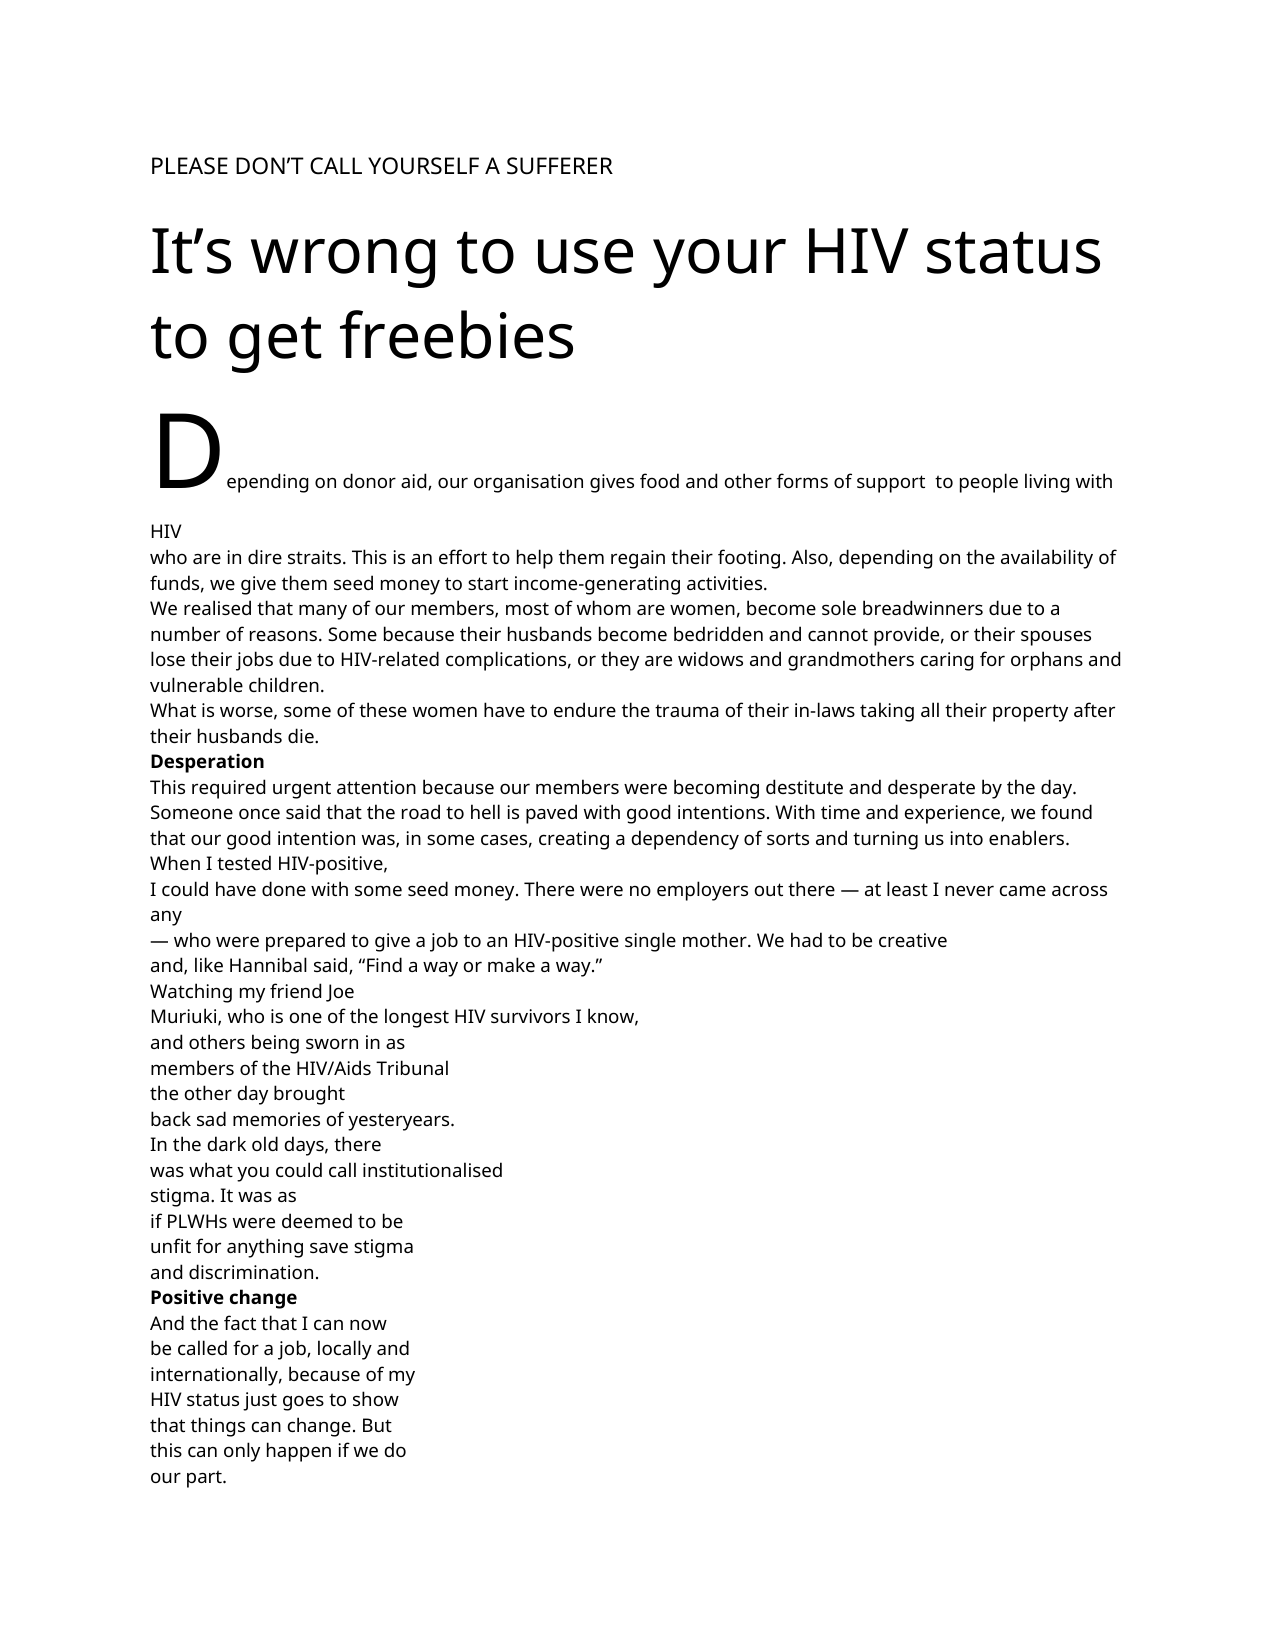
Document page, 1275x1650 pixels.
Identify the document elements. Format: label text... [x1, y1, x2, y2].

text — who were prepared to give a job to an HIV-positive single mother. We had to be creative [150, 927, 1125, 953]
text Desperation [150, 748, 1125, 774]
text HIV status just goes to show [150, 1387, 1125, 1412]
text stigma. It was as [150, 1182, 1125, 1208]
text and others being sworn in as [150, 1029, 1125, 1055]
text PLEASE DON’T CALL YOURSELF A SUFFERER [150, 150, 1125, 181]
text members of the HIV/Aids Tribunal [150, 1055, 1125, 1080]
text and discrimination. [150, 1259, 1125, 1284]
text that things can change. But [150, 1412, 1125, 1438]
text When I tested HIV-positive, [150, 851, 1125, 876]
text Watching my friend Joe [150, 978, 1125, 1004]
text this can only happen if we do [150, 1438, 1125, 1463]
text And the fact that I can now [150, 1310, 1125, 1336]
text back sad memories of yesteryears. [150, 1106, 1125, 1131]
text It’s wrong to use your HIV status to get freebies [150, 207, 1125, 377]
text who are in dire straits. This is an effort to help them regain their footing. Also, depending on the availability of funds, we give them seed money to start income-generating activities. [150, 544, 1125, 595]
text the other day brought [150, 1080, 1125, 1106]
text Muriuki, who is one of the longest HIV survivors I know, [150, 1004, 1125, 1029]
text In the dark old days, there [150, 1131, 1125, 1157]
text unfit for anything save stigma [150, 1233, 1125, 1259]
text Someone once said that the road to hell is paved with good intentions. With time and experience, we found that our good intention was, in some cases, creating a dependency of sorts and turning us into enablers. [150, 799, 1125, 851]
text I could have done with some seed money. There were no employers out there — at least I never came across any [150, 876, 1125, 927]
text number of reasons. Some because their husbands become bedridden and cannot provide, or their spouses lose their jobs due to HIV-related complications, or they are widows and grandmothers caring for orphans and vulnerable children. [150, 621, 1125, 697]
text We realised that many of our members, most of whom are women, become sole breadwinners due to a [150, 595, 1125, 621]
text if PLWHs were deemed to be [150, 1208, 1125, 1233]
text our part. [150, 1463, 1125, 1489]
text internationally, because of my [150, 1361, 1125, 1387]
text was what you could call institutionalised [150, 1157, 1125, 1182]
text Depending on donor aid, our organisation gives food and other forms of support to people living with HIV [150, 377, 1125, 544]
text and, like Hannibal said, “Find a way or make a way.” [150, 953, 1125, 978]
text Positive change [150, 1284, 1125, 1310]
text be called for a job, locally and [150, 1336, 1125, 1361]
text What is worse, some of these women have to endure the trauma of their in-laws taking all their property after their husbands die. [150, 697, 1125, 748]
text This required urgent attention because our members were becoming destitute and desperate by the day. [150, 774, 1125, 799]
